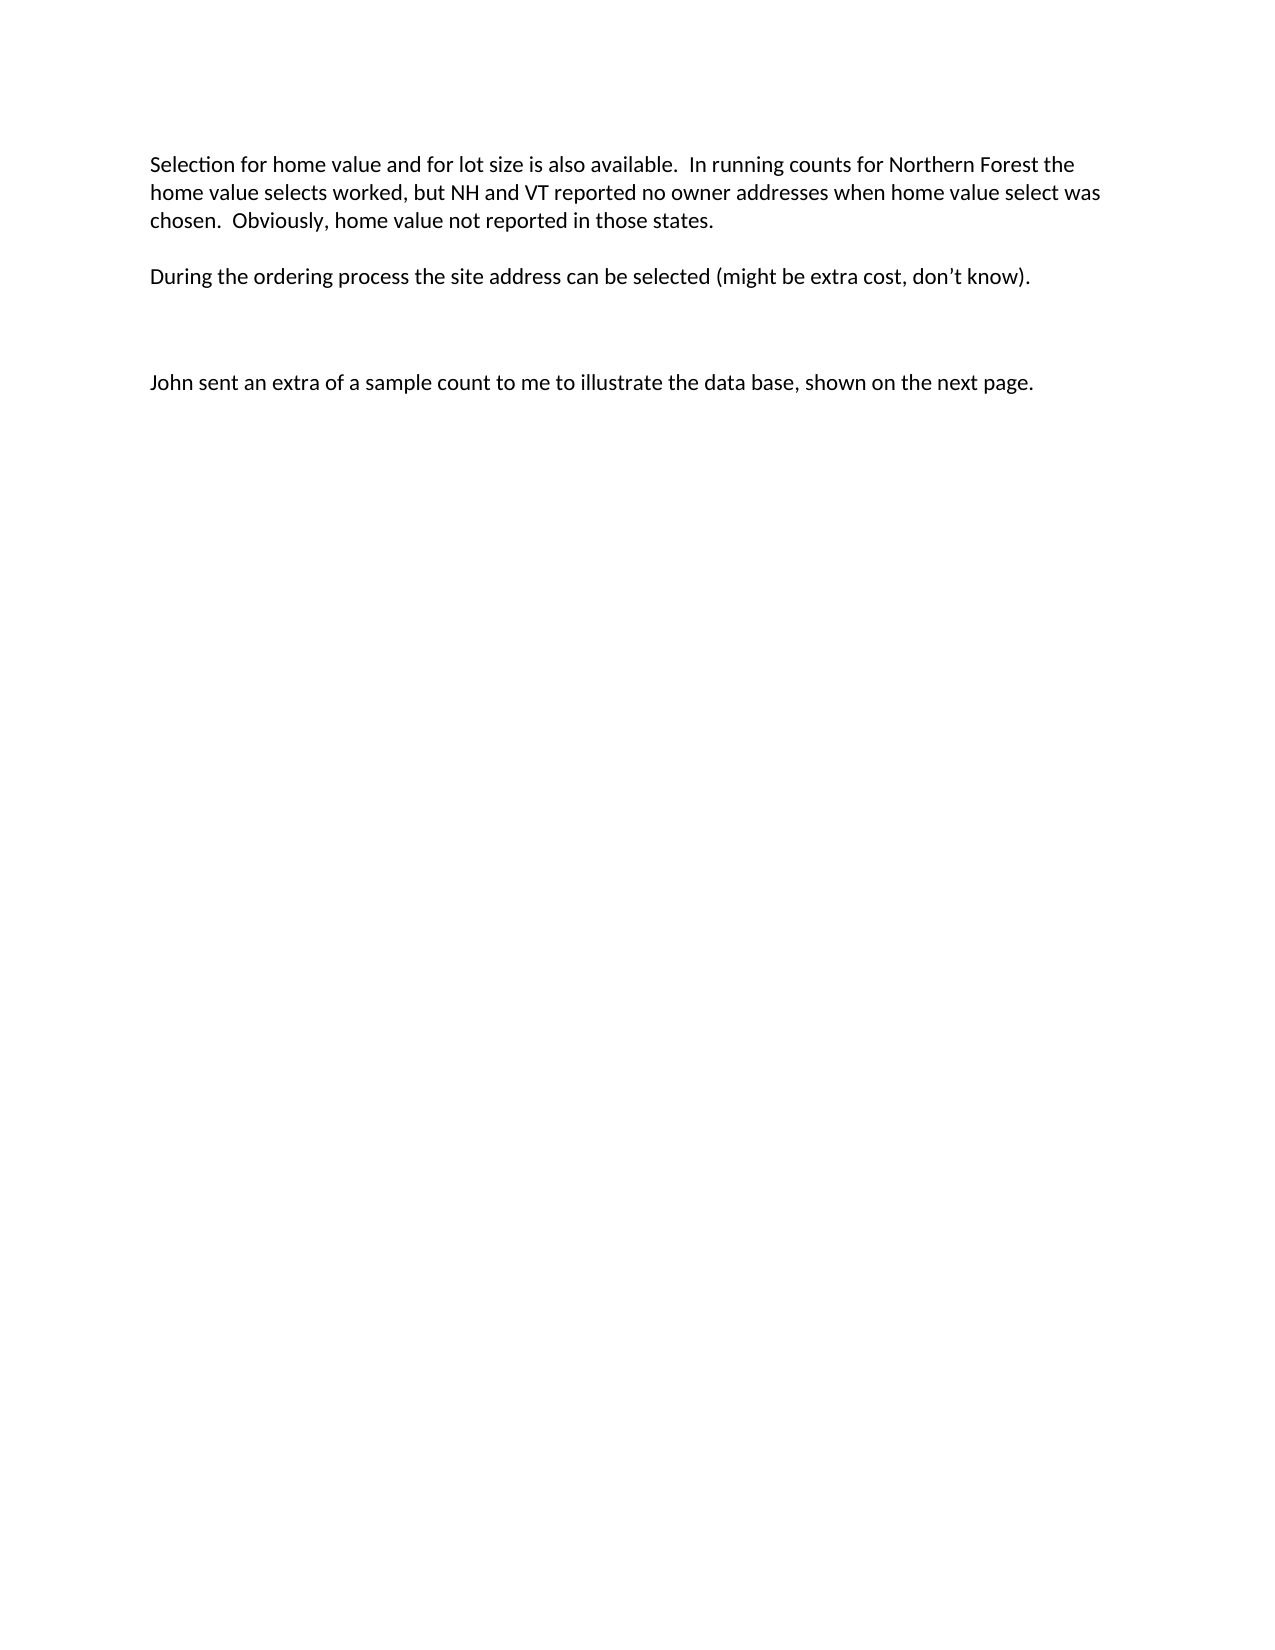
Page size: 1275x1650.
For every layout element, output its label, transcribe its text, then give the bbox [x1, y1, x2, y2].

text John sent an extra of a sample count to me to illustrate the data base, shown on the next page. [150, 368, 1125, 396]
text Selection for home value and for lot size is also available. In running counts for Northern Forest the home value selects worked, but NH and VT reported no owner addresses when home value select was chosen. Obviously, home value not reported in those states. [150, 150, 1125, 234]
text During the ordering process the site address can be selected (might be extra cost, don’t know). [150, 262, 1125, 290]
